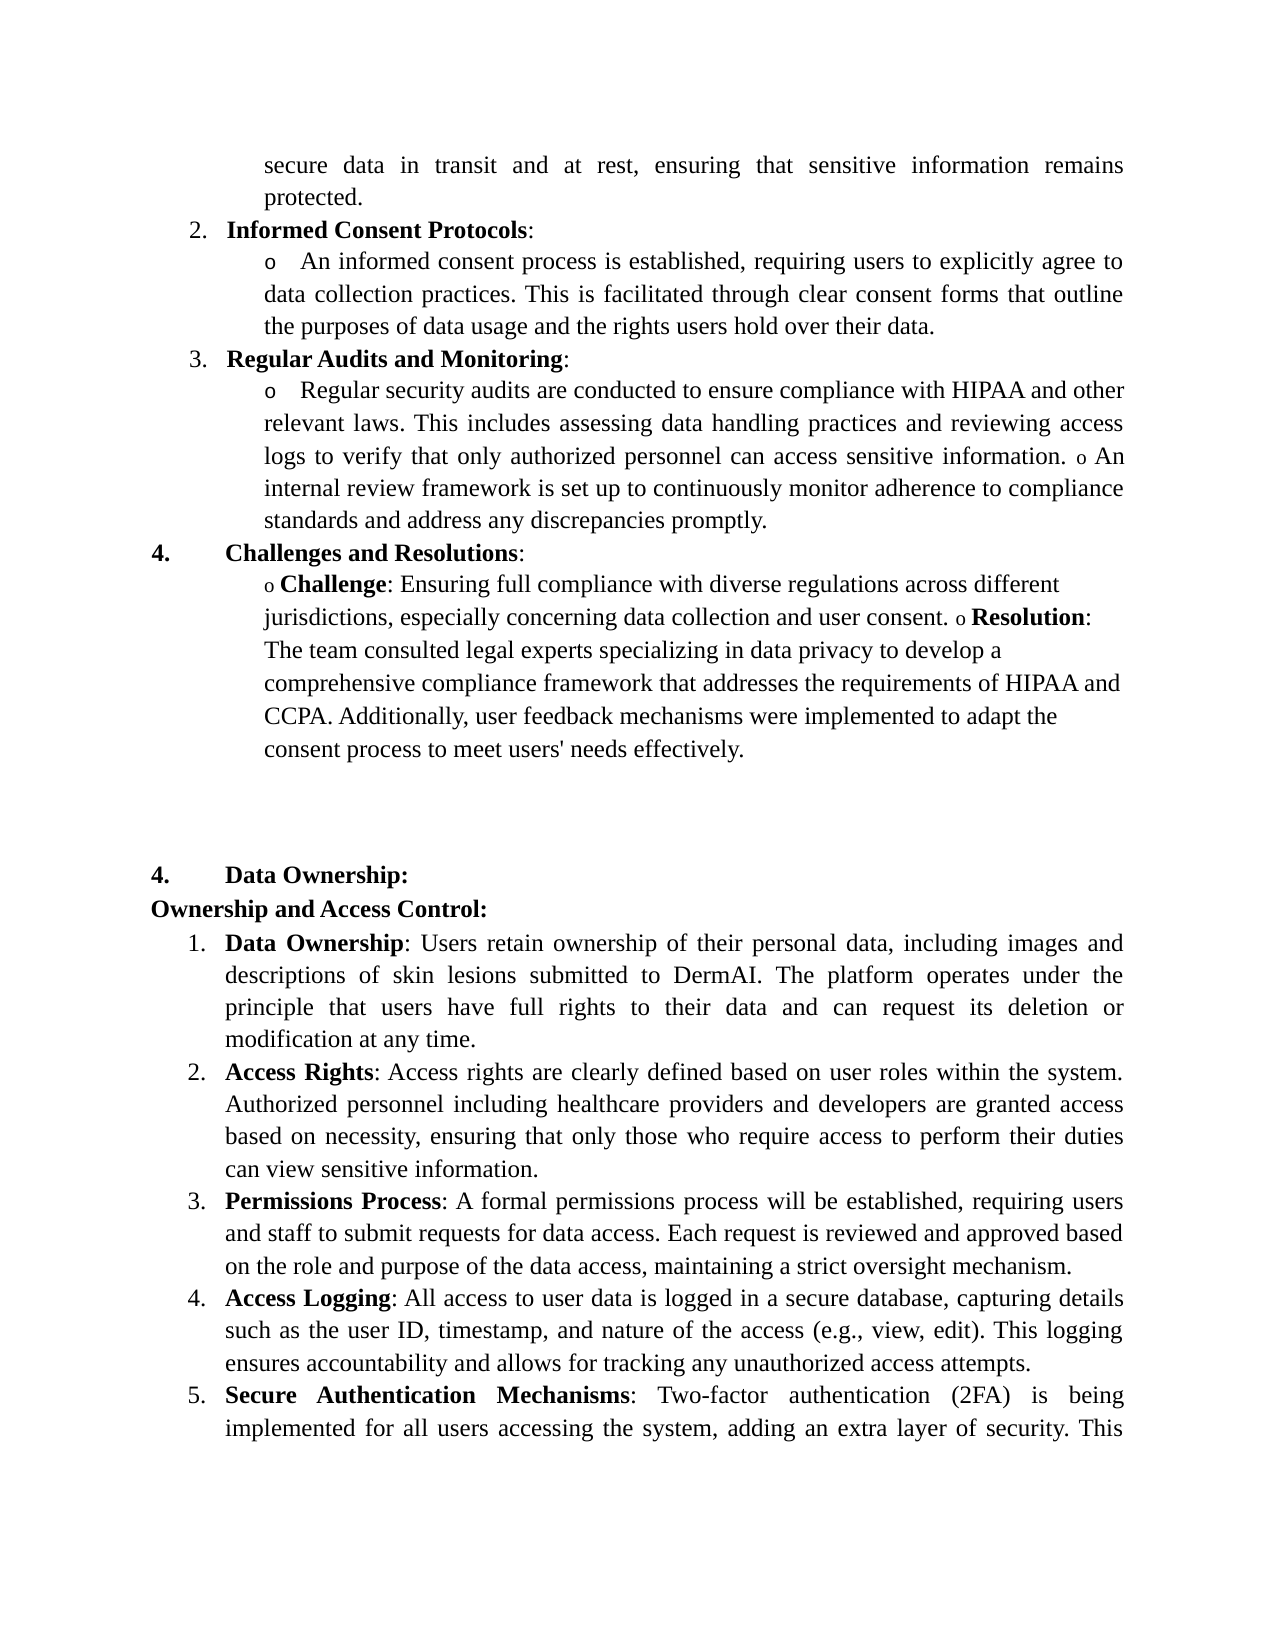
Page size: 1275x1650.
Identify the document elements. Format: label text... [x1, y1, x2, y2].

list Access Rights: Access rights are clearly defined based on user roles within the system. Authorized personnel including healthcare providers and developers are granted access based on necessity, ensuring that only those who require access to perform their duties can view sensitive information. [187, 1057, 1125, 1182]
list Data Ownership: [151, 860, 1125, 889]
list Access Logging: All access to user data is logged in a secure database, capturing details such as the user ID, timestamp, and nature of the access (e.g., view, edit). This logging ensures accountability and allows for tracking any unauthorized access attempts. [187, 1283, 1125, 1377]
text Ownership and Access Control: [150, 894, 1125, 923]
list Regular Audits and Monitoring: [189, 344, 1125, 373]
list Challenges and Resolutions: [151, 538, 1125, 567]
text o Challenge: Ensuring full compliance with diverse regulations across different jurisdictions, especially concerning data collection and user consent. o Resolution: The team consulted legal experts specializing in data privacy to develop a comprehensive compliance framework that addresses the requirements of HIPAA and CCPA. Additionally, user feedback mechanisms were implemented to adapt the consent process to meet users' needs effectively. [264, 569, 1125, 763]
list Permissions Process: A formal permissions process will be established, requiring users and staff to submit requests for data access. Each request is reviewed and approved based on the role and purpose of the data access, maintaining a strict oversight mechanism. [187, 1186, 1125, 1279]
list Regular security audits are conducted to ensure compliance with HIPAA and other relevant laws. This includes assessing data handling practices and reviewing access logs to verify that only authorized personnel can access sensitive information. o An internal review framework is set up to continuously monitor adherence to compliance standards and address any discrepancies promptly. [264, 376, 1125, 534]
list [264, 150, 1125, 211]
list Data Ownership: Users retain ownership of their personal data, including images and descriptions of skin lesions submitted to DermAI. The platform operates under the principle that users have full rights to their data and can request its deletion or modification at any time. [187, 928, 1125, 1053]
list Informed Consent Protocols: [189, 215, 1125, 244]
list An informed consent process is established, requiring users to explicitly agree to data collection practices. This is facilitated through clear consent forms that outline the purposes of data usage and the rights users hold over their data. [264, 246, 1125, 340]
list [187, 1381, 1125, 1441]
